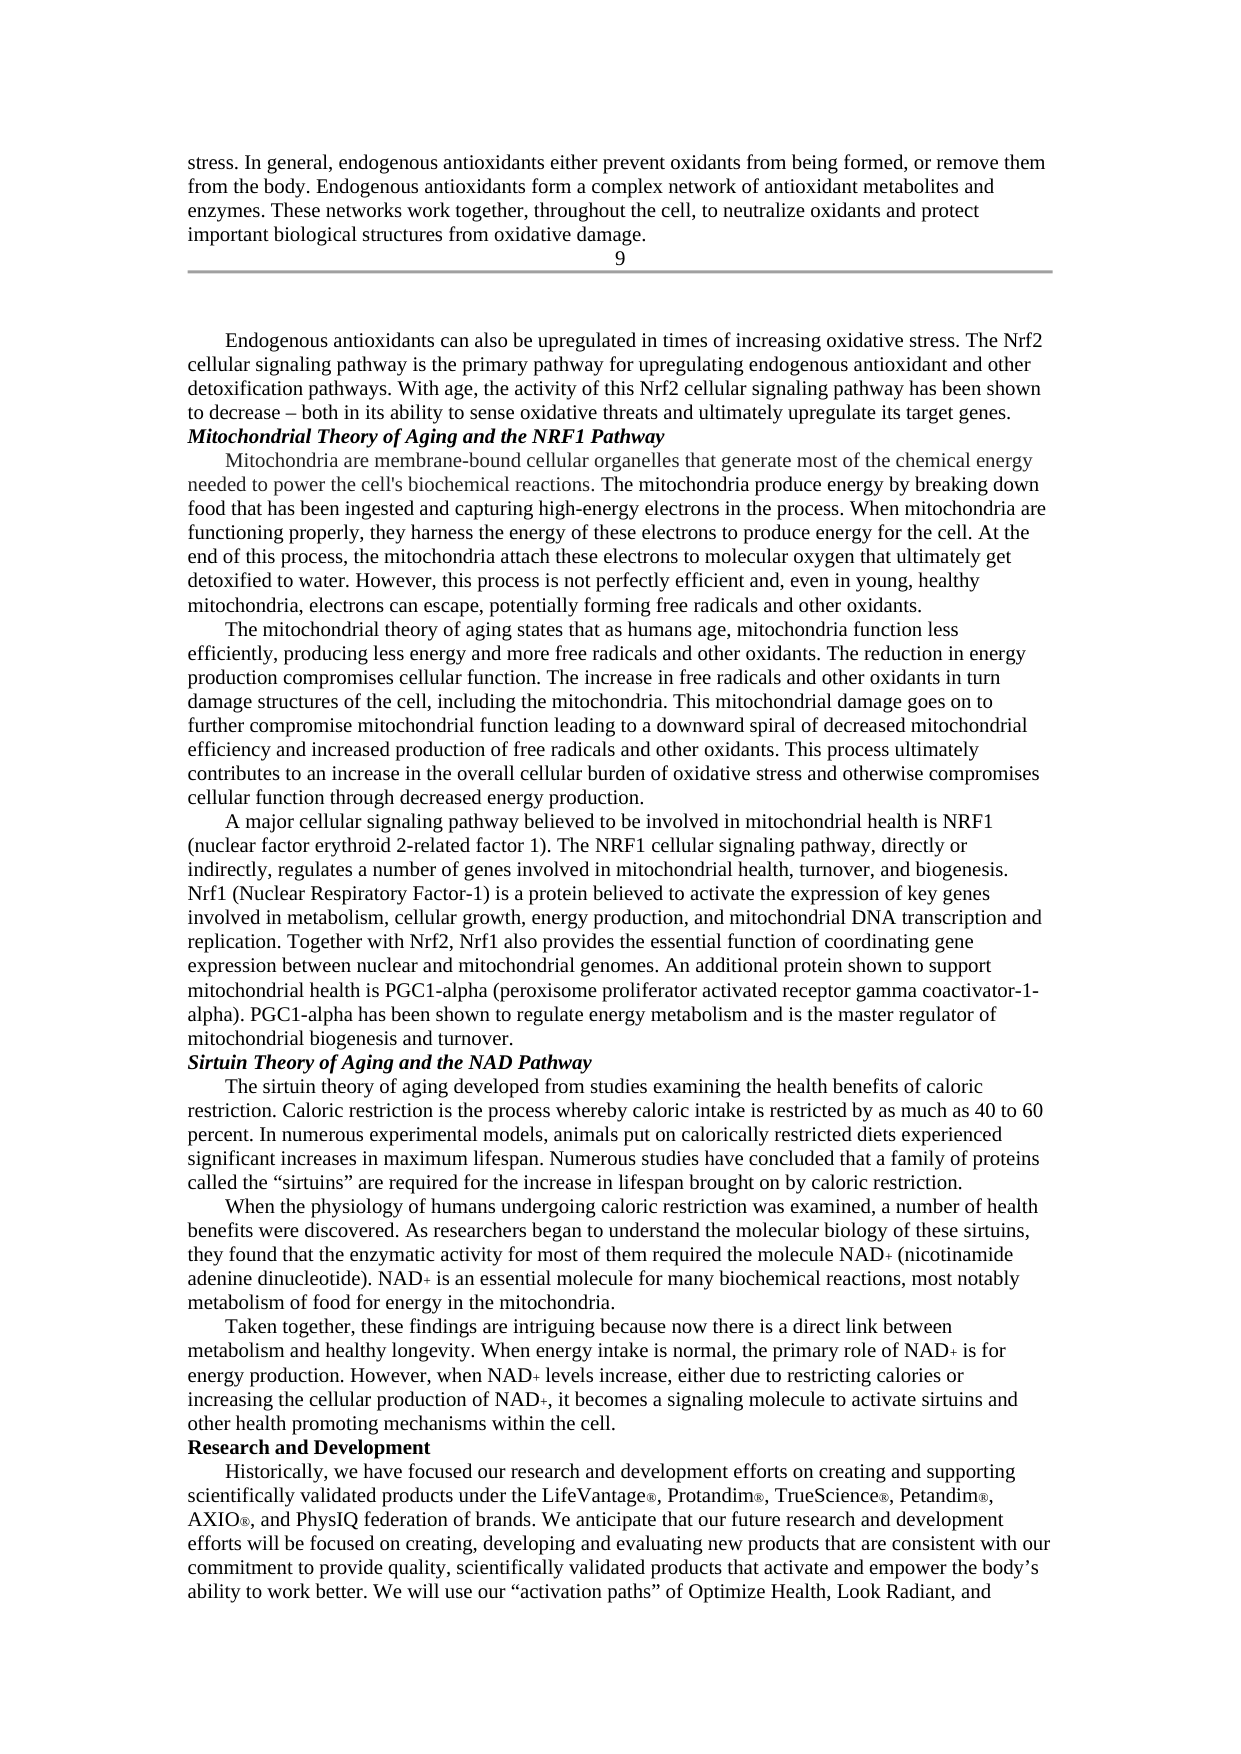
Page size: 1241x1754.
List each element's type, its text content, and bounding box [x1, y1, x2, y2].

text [187, 150, 1053, 246]
text Mitochondrial Theory of Aging and the NRF1 Pathway [187, 424, 1053, 448]
text Research and Development [187, 1435, 1053, 1459]
text When the physiology of humans undergoing caloric restriction was examined, a number of health benefits were discovered. As researchers began to understand the molecular biology of these sirtuins, they found that the enzymatic activity for most of them required the molecule NAD+ (nicotinamide adenine dinucleotide). NAD+ is an essential molecule for many biochemical reactions, most notably metabolism of food for energy in the mitochondria. [187, 1194, 1053, 1314]
text 9 [187, 246, 1053, 270]
text The mitochondrial theory of aging states that as humans age, mitochondria function less efficiently, producing less energy and more free radicals and other oxidants. The reduction in energy production compromises cellular function. The increase in free radicals and other oxidants in turn damage structures of the cell, including the mitochondria. This mitochondrial damage goes on to further compromise mitochondrial function leading to a downward spiral of decreased mitochondrial efficiency and increased production of free radicals and other oxidants. This process ultimately contributes to an increase in the overall cellular burden of oxidative stress and otherwise compromises cellular function through decreased energy production. [187, 617, 1053, 809]
text A major cellular signaling pathway believed to be involved in mitochondrial health is NRF1 (nuclear factor erythroid 2-related factor 1). The NRF1 cellular signaling pathway, directly or indirectly, regulates a number of genes involved in mitochondrial health, turnover, and biogenesis. Nrf1 (Nuclear Respiratory Factor-1) is a protein believed to activate the expression of key genes involved in metabolism, cellular growth, energy production, and mitochondrial DNA transcription and replication. Together with Nrf2, Nrf1 also provides the essential function of coordinating gene expression between nuclear and mitochondrial genomes. An additional protein shown to support mitochondrial health is PGC1-alpha (peroxisome proliferator activated receptor gamma coactivator-1-alpha). PGC1-alpha has been shown to regulate energy metabolism and is the master regulator of mitochondrial biogenesis and turnover. [187, 809, 1053, 1050]
text The sirtuin theory of aging developed from studies examining the health benefits of caloric restriction. Caloric restriction is the process whereby caloric intake is restricted by as much as 40 to 60 percent. In numerous experimental models, animals put on calorically restricted diets experienced significant increases in maximum lifespan. Numerous studies have concluded that a family of proteins called the “sirtuins” are required for the increase in lifespan brought on by caloric restriction. [187, 1074, 1053, 1194]
text Taken together, these findings are intriguing because now there is a direct link between metabolism and healthy longevity. When energy intake is normal, the primary role of NAD+ is for energy production. However, when NAD+ levels increase, either due to restricting calories or increasing the cellular production of NAD+, it becomes a signaling molecule to activate sirtuins and other health promoting mechanisms within the cell. [187, 1314, 1053, 1435]
text Mitochondria are membrane-bound cellular organelles that generate most of the chemical energy needed to power the cell's biochemical reactions. The mitochondria produce energy by breaking down food that has been ingested and capturing high-energy electrons in the process. When mitochondria are functioning properly, they harness the energy of these electrons to produce energy for the cell. At the end of this process, the mitochondria attach these electrons to molecular oxygen that ultimately get detoxified to water. However, this process is not perfectly efficient and, even in young, healthy mitochondria, electrons can escape, potentially forming free radicals and other oxidants. [187, 448, 1053, 617]
text Endogenous antioxidants can also be upregulated in times of increasing oxidative stress. The Nrf2 cellular signaling pathway is the primary pathway for upregulating endogenous antioxidant and other detoxification pathways. With age, the activity of this Nrf2 cellular signaling pathway has been shown to decrease – both in its ability to sense oxidative threats and ultimately upregulate its target genes. [187, 328, 1053, 424]
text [187, 1459, 1053, 1603]
text Sirtuin Theory of Aging and the NAD Pathway [187, 1050, 1053, 1074]
